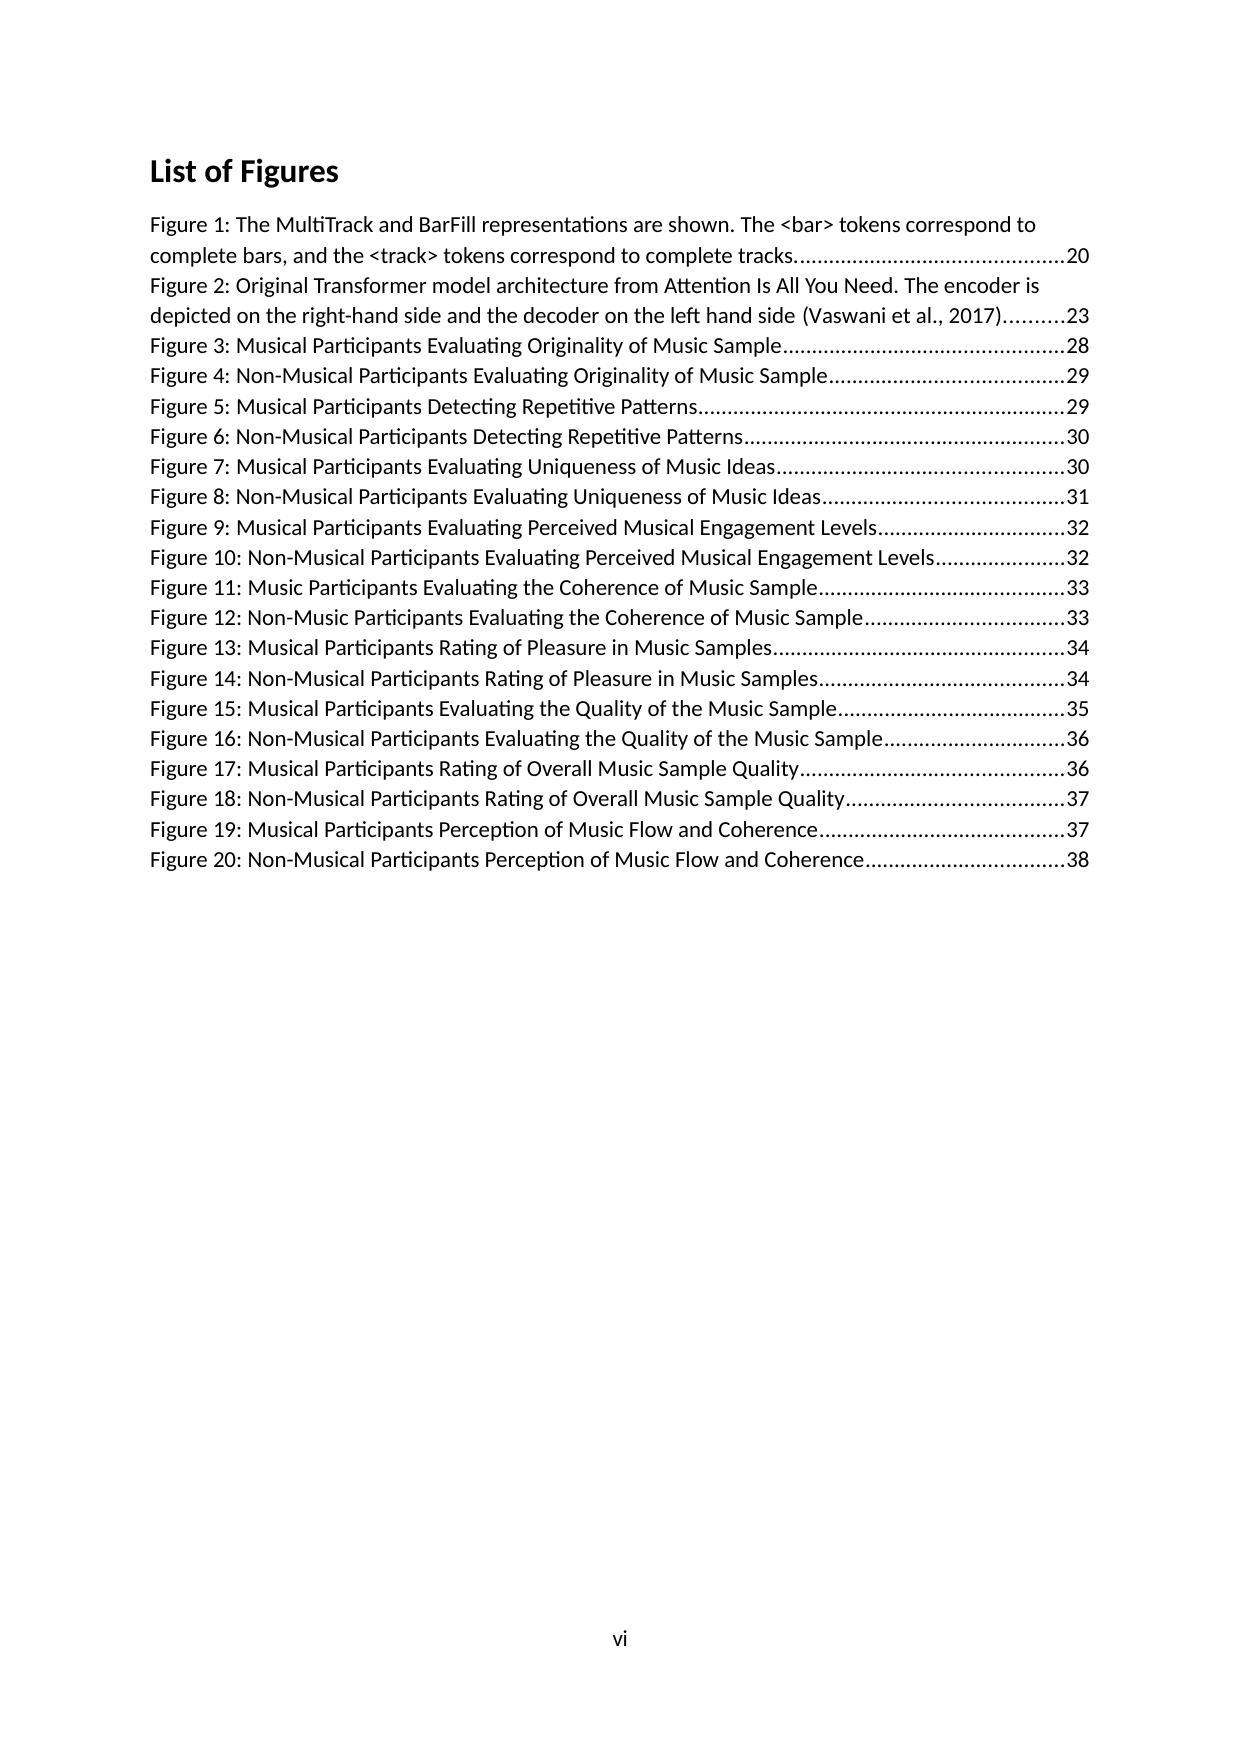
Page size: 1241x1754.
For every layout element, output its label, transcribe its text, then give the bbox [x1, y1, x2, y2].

text Figure 5: Musical Participants Detecting Repetitive Patterns 29 [150, 392, 1090, 420]
text Figure 8: Non-Musical Participants Evaluating Uniqueness of Music Ideas 31 [150, 482, 1090, 511]
text Figure 20: Non-Musical Participants Perception of Music Flow and Coherence 38 [150, 845, 1090, 873]
text Figure 9: Musical Participants Evaluating Perceived Musical Engagement Levels 32 [150, 513, 1090, 541]
text List of Figures [150, 150, 1090, 191]
text Figure 11: Music Participants Evaluating the Coherence of Music Sample 33 [150, 573, 1090, 601]
text Figure 6: Non-Musical Participants Detecting Repetitive Patterns 30 [150, 422, 1090, 450]
text Figure 15: Musical Participants Evaluating the Quality of the Music Sample 35 [150, 694, 1090, 722]
text Figure 19: Musical Participants Perception of Music Flow and Coherence 37 [150, 815, 1090, 843]
text Figure 4: Non-Musical Participants Evaluating Originality of Music Sample 29 [150, 362, 1090, 390]
text Figure 7: Musical Participants Evaluating Uniqueness of Music Ideas 30 [150, 452, 1090, 480]
text Figure 1: The MultiTrack and BarFill representations are shown. The <bar> tokens correspond to complete bars, and the <track> tokens correspond to complete tracks. 20 [150, 211, 1090, 269]
text Figure 16: Non-Musical Participants Evaluating the Quality of the Music Sample 36 [150, 724, 1090, 752]
text Figure 3: Musical Participants Evaluating Originality of Music Sample 28 [150, 331, 1090, 359]
text Figure 12: Non-Music Participants Evaluating the Coherence of Music Sample 33 [150, 603, 1090, 631]
text Figure 18: Non-Musical Participants Rating of Overall Music Sample Quality 37 [150, 784, 1090, 813]
text Figure 13: Musical Participants Rating of Pleasure in Music Samples 34 [150, 633, 1090, 662]
text Figure 17: Musical Participants Rating of Overall Music Sample Quality 36 [150, 754, 1090, 782]
text Figure 2: Original Transformer model architecture from Attention Is All You Need. The encoder is depicted on the right-hand side and the decoder on the left hand side (Vaswani et al., 2017) 23 [150, 271, 1090, 329]
text Figure 10: Non-Musical Participants Evaluating Perceived Musical Engagement Levels 32 [150, 543, 1090, 571]
text Figure 14: Non-Musical Participants Rating of Pleasure in Music Samples 34 [150, 664, 1090, 692]
